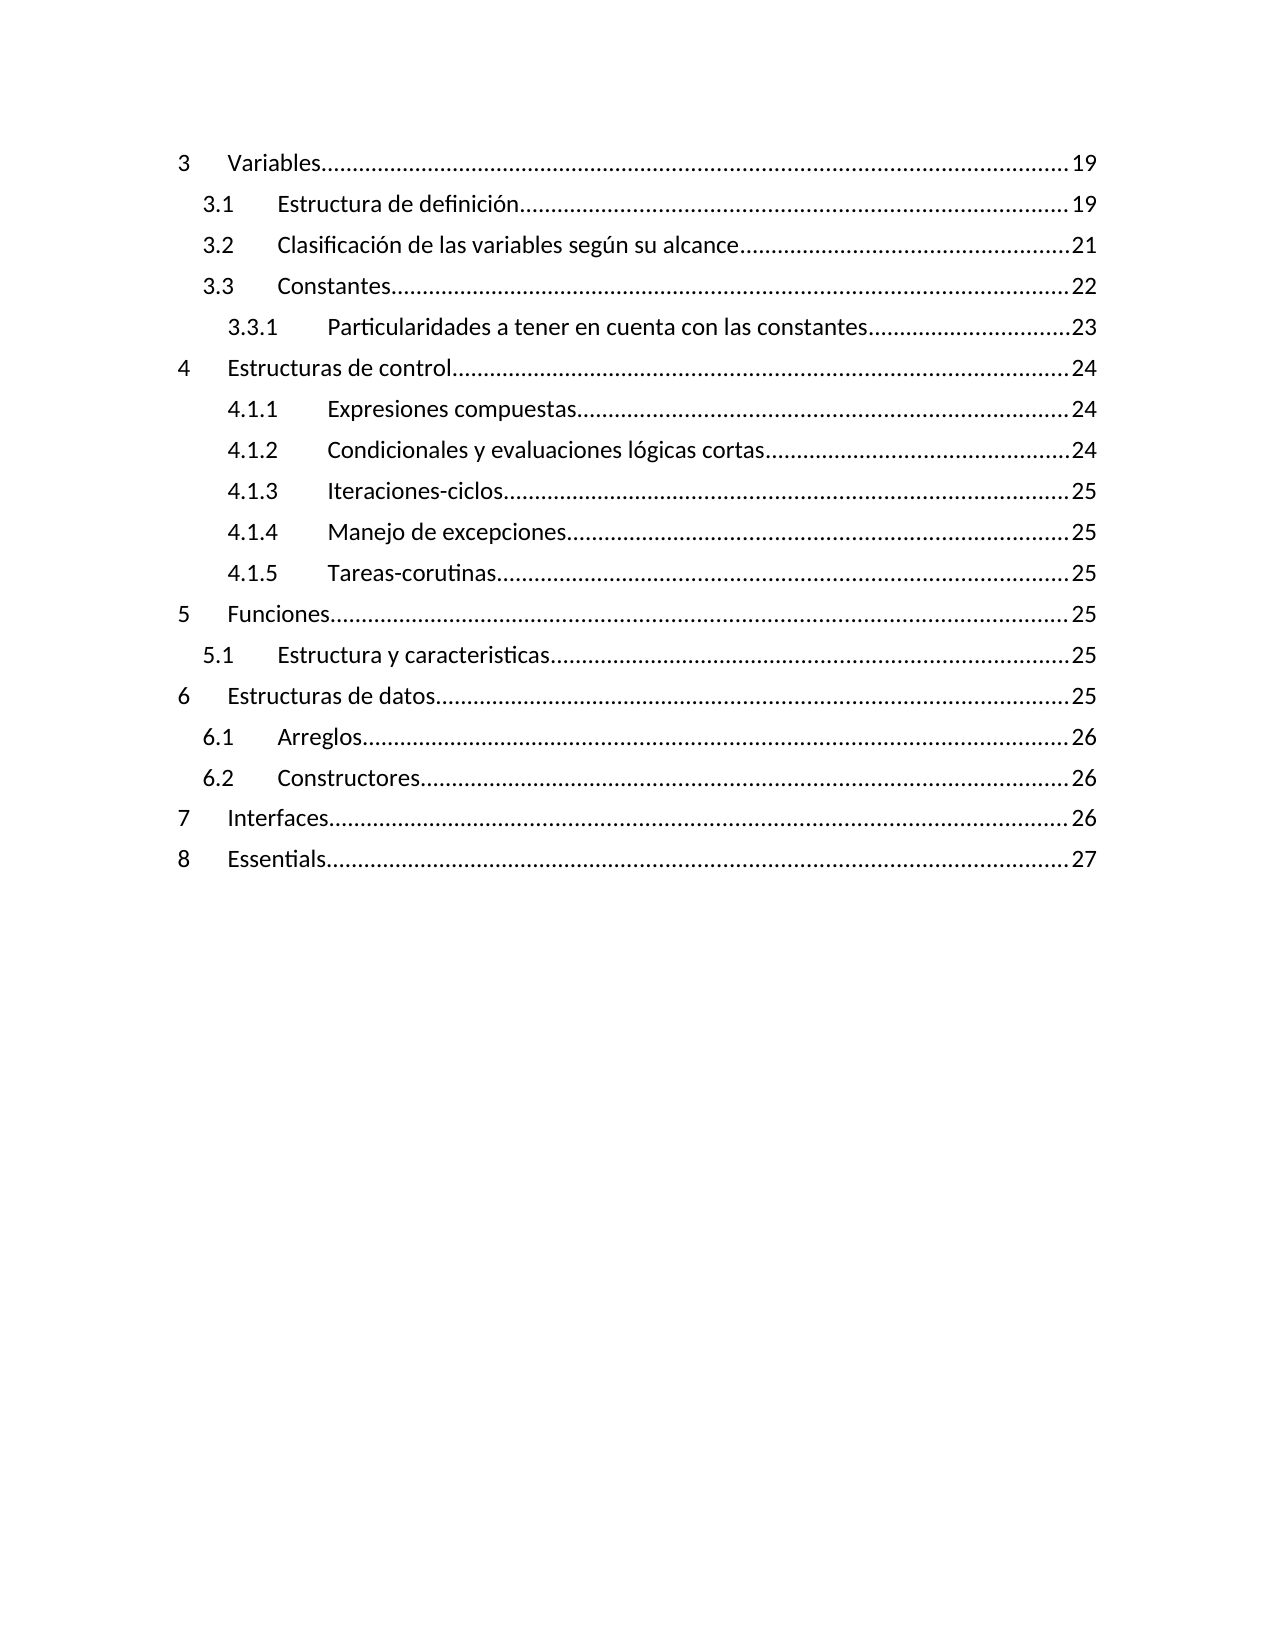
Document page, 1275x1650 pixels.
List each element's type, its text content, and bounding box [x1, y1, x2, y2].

text 3.3.1 Particularidades a tener en cuenta con las constantes 23 [227, 311, 1098, 342]
text 8 Essentials 27 [177, 843, 1098, 874]
text 4.1.1 Expresiones compuestas 24 [227, 393, 1098, 424]
text 3 Variables 19 [177, 148, 1098, 178]
text 5.1 Estructura y caracteristicas 25 [202, 639, 1098, 669]
text 5 Funciones 25 [177, 598, 1098, 628]
text 4.1.2 Condicionales y evaluaciones lógicas cortas 24 [227, 434, 1098, 465]
text 4 Estructuras de control 24 [177, 352, 1098, 383]
text 4.1.5 Tareas-corutinas 25 [227, 557, 1098, 587]
text 6 Estructuras de datos 25 [177, 680, 1098, 710]
text 6.1 Arreglos 26 [202, 721, 1098, 751]
text 6.2 Constructores 26 [202, 762, 1098, 792]
text 7 Interfaces 26 [177, 803, 1098, 833]
text 4.1.3 Iteraciones-ciclos 25 [227, 475, 1098, 506]
text 3.2 Clasificación de las variables según su alcance 21 [202, 229, 1098, 260]
text 3.1 Estructura de definición 19 [202, 188, 1098, 219]
text 3.3 Constantes 22 [202, 270, 1098, 301]
text 4.1.4 Manejo de excepciones 25 [227, 516, 1098, 547]
